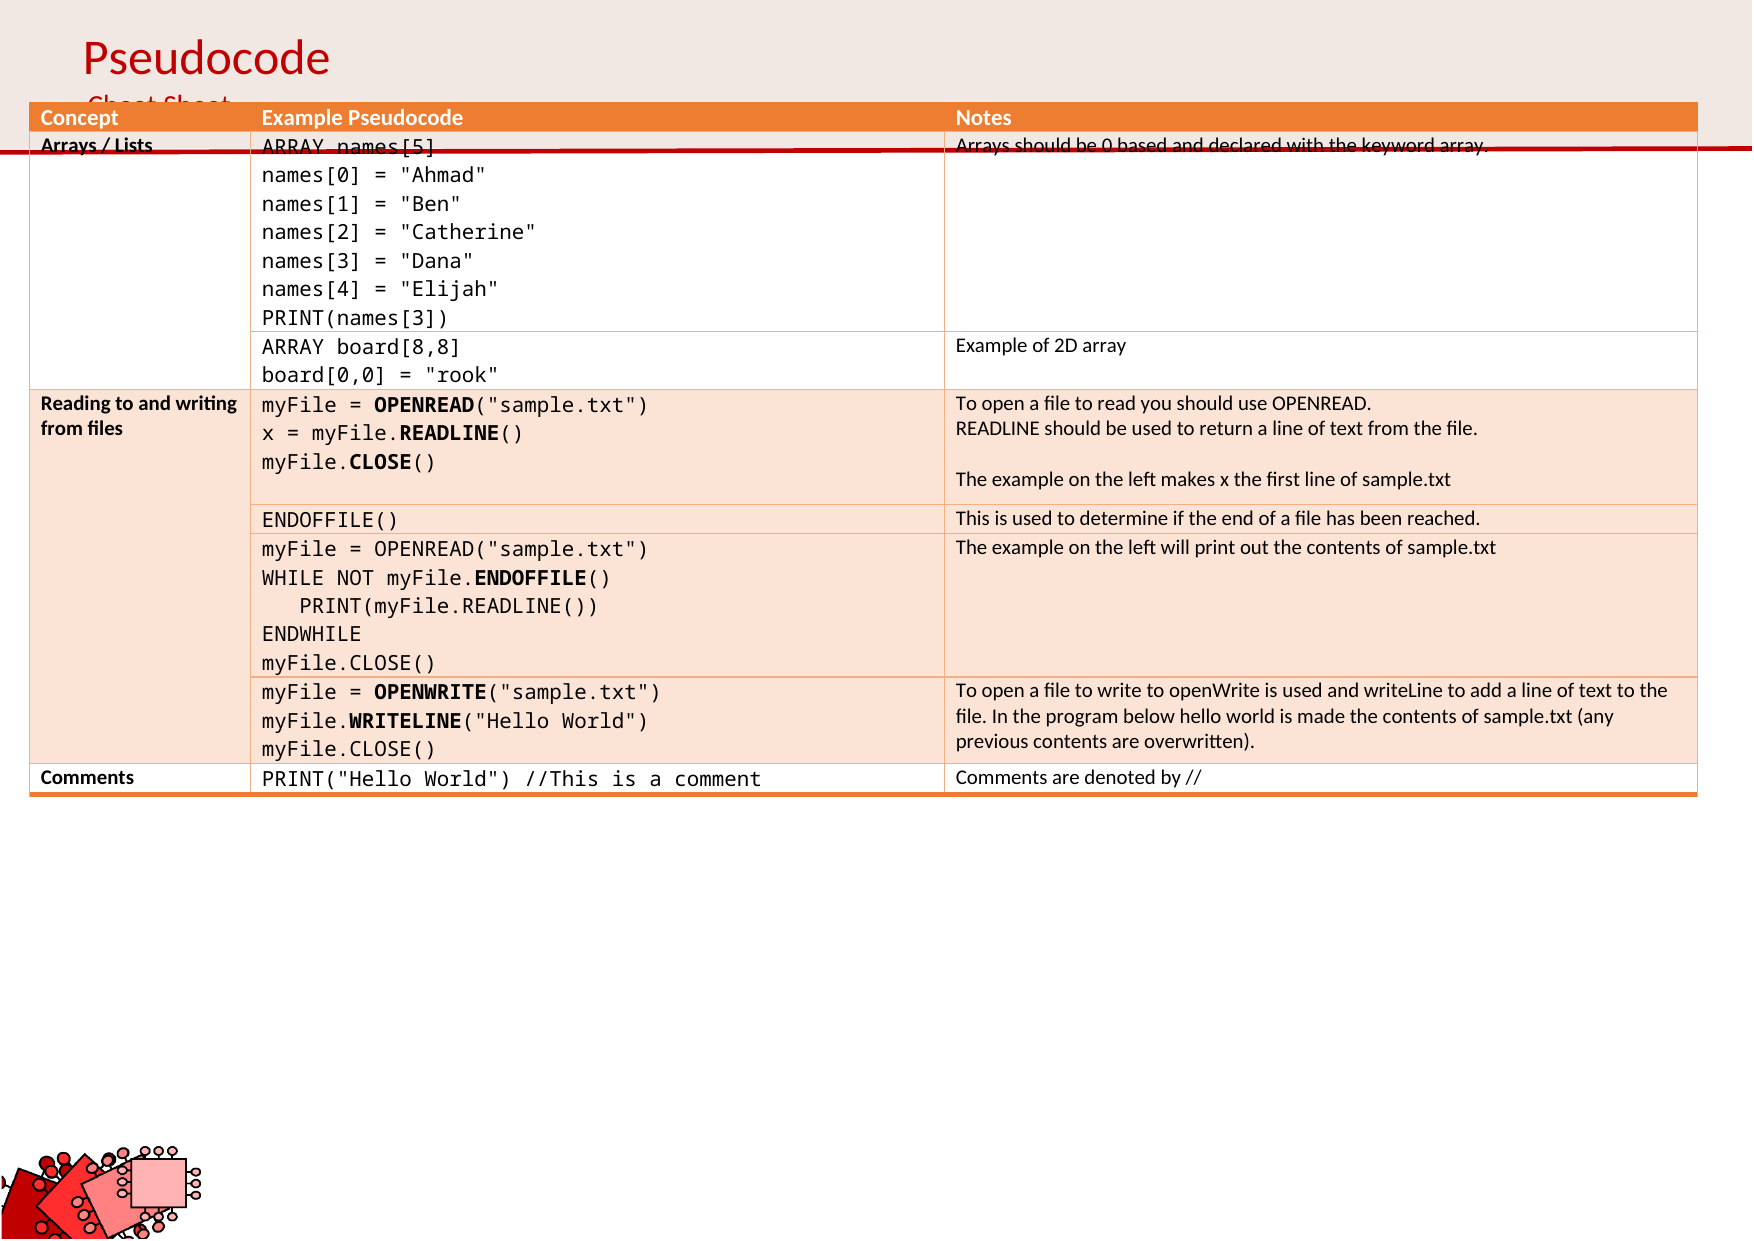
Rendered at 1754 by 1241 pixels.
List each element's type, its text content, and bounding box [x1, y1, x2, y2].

table_cell PRINT("Hello World") //This is a comment [251, 764, 944, 792]
table_header Concept [30, 103, 250, 131]
table_header Example Pseudocode [251, 103, 944, 131]
table_cell ARRAY names[5] names[0] = "Ahmad" names[1] = "Ben" names[2] = "Catherine" names[3] = "Dana" names[4] = "Elijah" PRINT(names[3]) [251, 132, 944, 331]
picture [1, 1139, 203, 1239]
table_header Notes [945, 103, 1697, 131]
table_cell Comments are denoted by // [945, 764, 1697, 792]
table_cell Reading to and writing from files [30, 390, 250, 763]
table_cell myFile = OPENREAD("sample.txt") WHILE NOT myFile.ENDOFFILE() PRINT(myFile.READLINE()) ENDWHILE myFile.CLOSE() [251, 534, 944, 676]
table_cell Example of 2D array [945, 332, 1697, 389]
table_cell Arrays should be 0 based and declared with the keyword array. [945, 132, 1697, 331]
table_cell To open a file to read you should use OPENREAD. READLINE should be used to return a line of text from the file. The example on the left makes x the first line of sample.txt [945, 390, 1697, 504]
table_cell ENDOFFILE() [251, 505, 944, 533]
table_cell ARRAY board[8,8] board[0,0] = "rook" [251, 332, 944, 389]
table_cell myFile = OPENREAD("sample.txt") x = myFile.READLINE() myFile.CLOSE() [251, 390, 944, 504]
table_cell This is used to determine if the end of a file has been reached. [945, 505, 1697, 533]
table_cell Arrays / Lists [30, 132, 250, 389]
table_cell The example on the left will print out the contents of sample.txt [945, 534, 1697, 676]
table_cell Comments [30, 764, 250, 792]
table_cell myFile = OPENWRITE("sample.txt") myFile.WRITELINE("Hello World") myFile.CLOSE() [251, 678, 944, 763]
table_cell To open a file to write to openWrite is used and writeLine to add a line of text to the file. In the program below hello world is made the contents of sample.txt (any previous contents are overwritten). [945, 678, 1697, 763]
